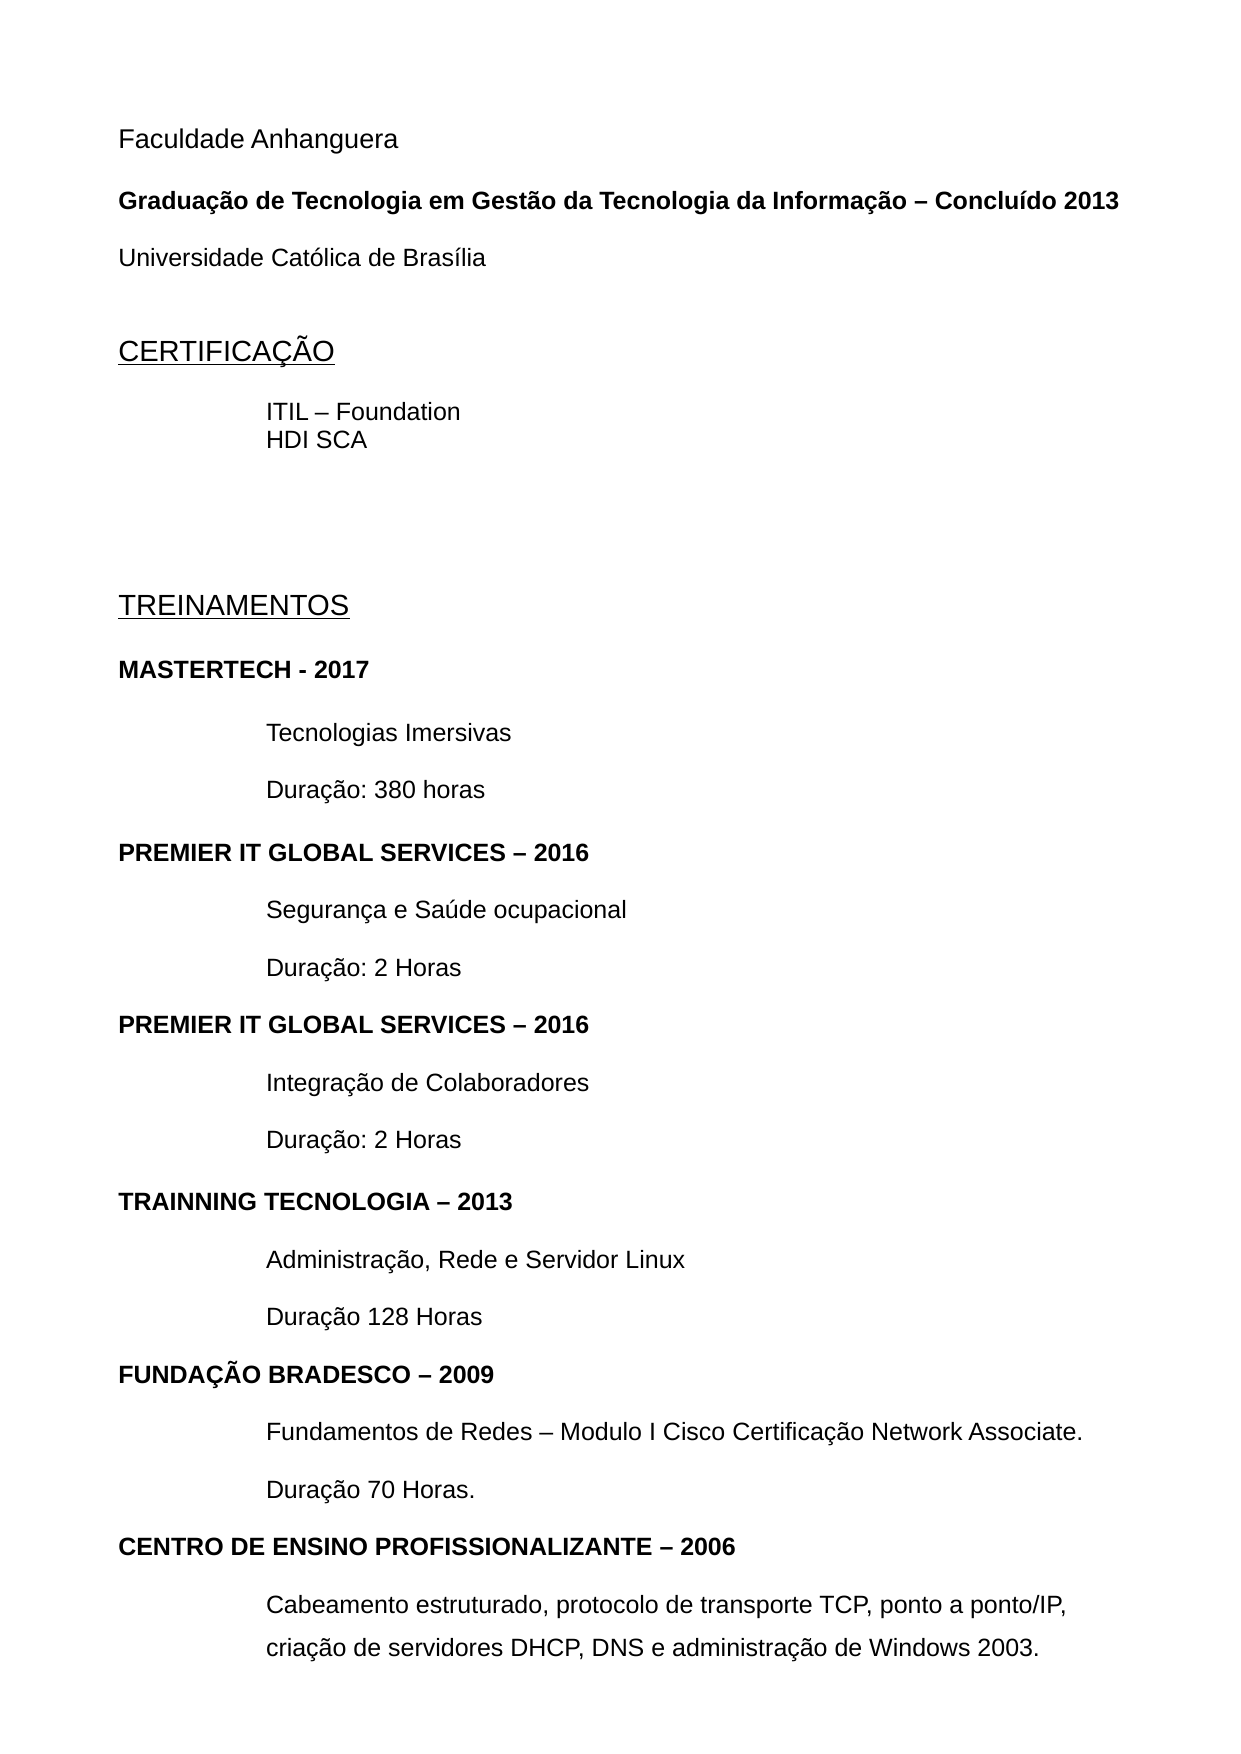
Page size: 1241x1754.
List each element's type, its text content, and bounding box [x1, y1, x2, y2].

text Duração 128 Horas [118, 1302, 1122, 1331]
text PREMIER IT GLOBAL SERVICES – 2016 [118, 1010, 1122, 1039]
text TRAINNING TECNOLOGIA – 2013 [118, 1187, 1122, 1216]
text ITIL – Foundation [192, 397, 1122, 426]
text Segurança e Saúde ocupacional [118, 895, 1122, 924]
text Duração: 2 Horas [118, 1125, 1122, 1154]
text Duração 70 Horas. [118, 1475, 1122, 1504]
text MASTERTECH - 2017 [118, 656, 1122, 684]
text HDI SCA [192, 426, 1122, 454]
text CERTIFICAÇÃO [118, 334, 1122, 368]
text CENTRO DE ENSINO PROFISSIONALIZANTE – 2006 [118, 1532, 1122, 1561]
text PREMIER IT GLOBAL SERVICES – 2016 [118, 838, 1122, 866]
text Fundamentos de Redes – Modulo I Cisco Certificação Network Associate. [118, 1417, 1122, 1446]
text Cabeamento estruturado, protocolo de transporte TCP, ponto a ponto/IP, criação de servidores DHCP, DNS e administração de Windows 2003. [118, 1590, 1122, 1662]
text Universidade Católica de Brasília [118, 243, 1122, 272]
text Duração: 380 horas [118, 775, 1122, 804]
text Graduação de Tecnologia em Gestão da Tecnologia da Informação – Concluído 2013 [118, 186, 1122, 215]
text Integração de Colaboradores [118, 1068, 1122, 1096]
text Administração, Rede e Servidor Linux [118, 1245, 1122, 1274]
text TREINAMENTOS [118, 588, 1122, 622]
text FUNDAÇÃO BRADESCO – 2009 [118, 1360, 1122, 1389]
text Duração: 2 Horas [118, 953, 1122, 981]
text Faculdade Anhanguera [118, 123, 1122, 155]
text Tecnologias Imersivas [118, 718, 1122, 747]
